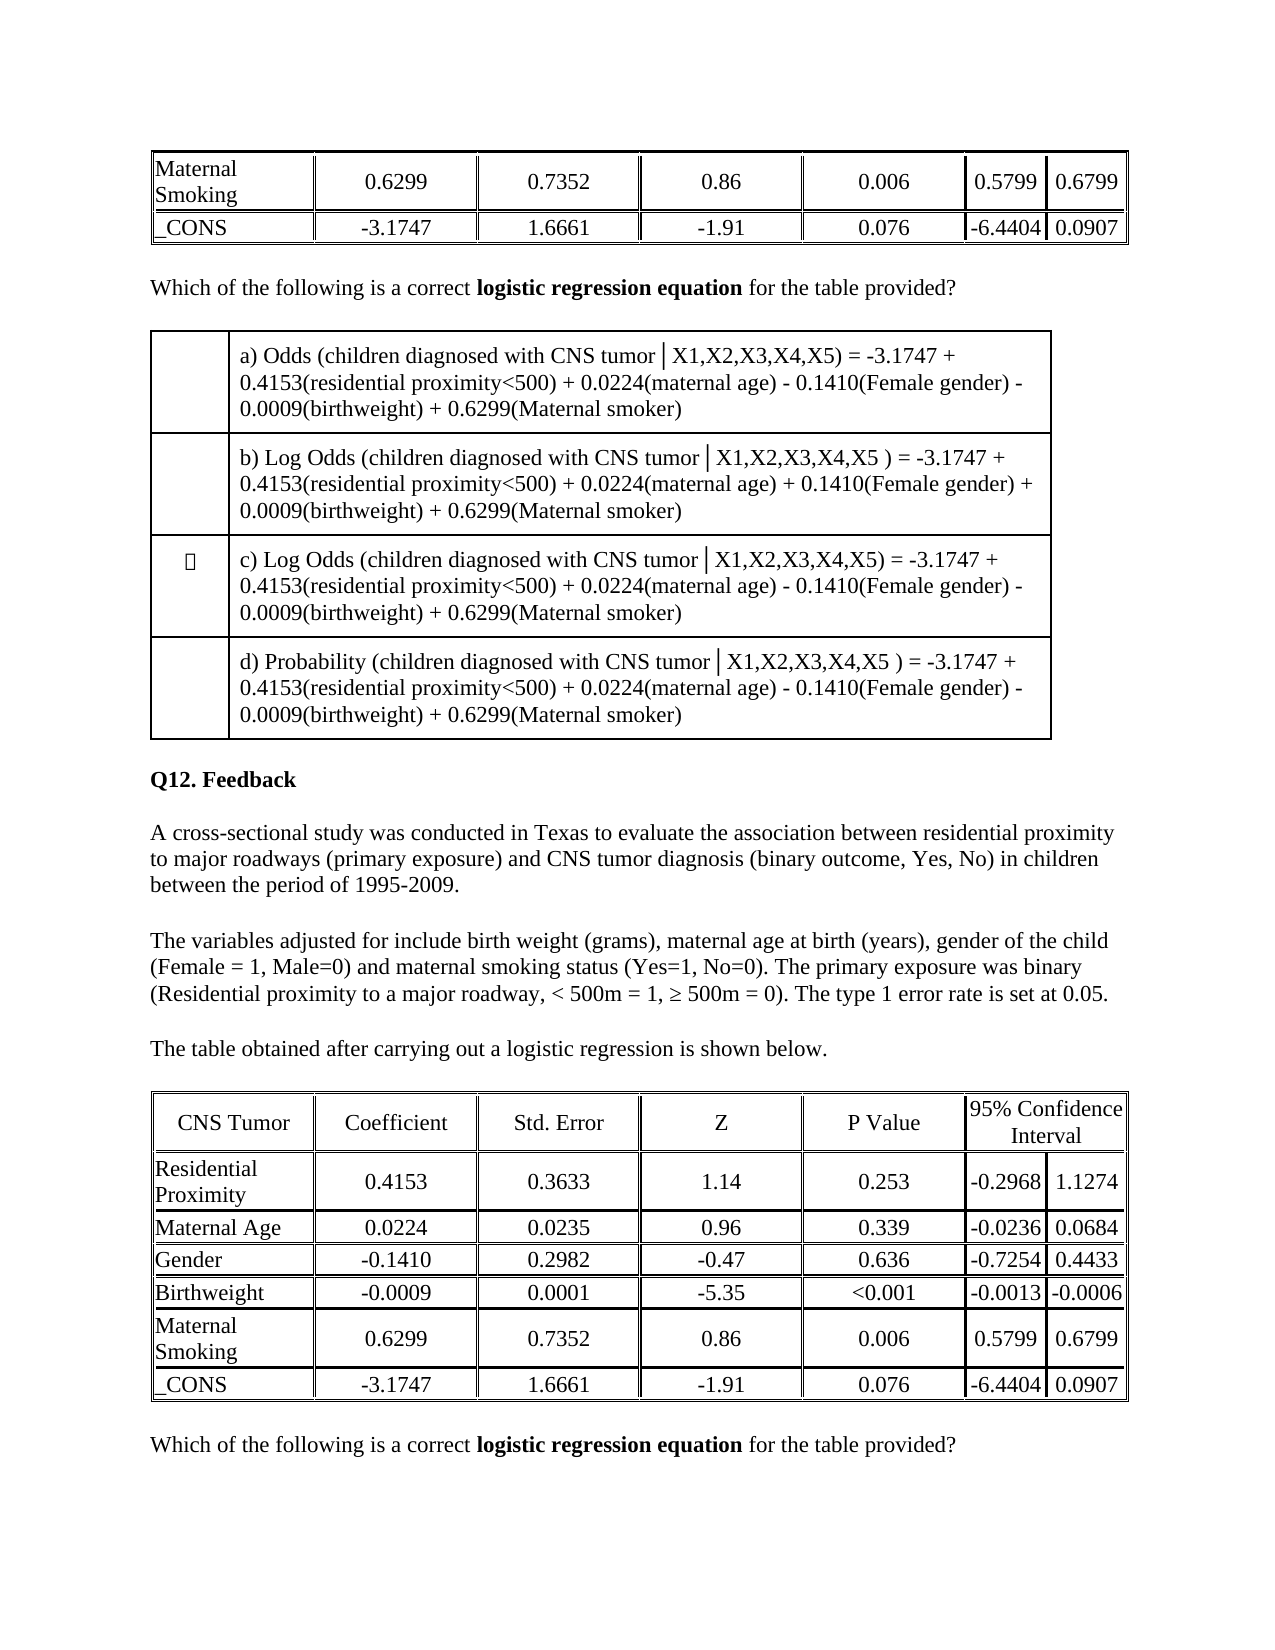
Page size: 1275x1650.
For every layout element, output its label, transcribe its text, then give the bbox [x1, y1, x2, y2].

table_header CNS Tumor [154, 1094, 315, 1150]
table_cell 0.006 [803, 152, 965, 209]
table_cell -0.7254 [967, 1245, 1045, 1274]
table_cell 0.6799 [1046, 153, 1126, 209]
table_cell Residential Proximity [152, 1150, 315, 1209]
table_cell 0.0235 [479, 1212, 638, 1242]
table_cell 0.006 [804, 1310, 964, 1366]
table_cell 0.4153 [316, 1153, 476, 1209]
table_cell 0.6299 [316, 1310, 476, 1366]
table_cell 0.0001 [479, 1278, 638, 1307]
table_cell 0.076 [803, 213, 965, 242]
table_cell 1.6661 [478, 1366, 640, 1399]
table_cell -0.0009 [316, 1278, 476, 1307]
table_cell -0.0013 [967, 1278, 1045, 1307]
table_cell _CONS [154, 1366, 315, 1399]
table_cell b) Log Odds (children diagnosed with CNS tumor│X1,X2,X3,X4,X5 ) = -3.1747 + 0.4153(residential proximity<500) + 0.0224(maternal age) + 0.1410(Female gender) + 0.0009(birthweight) + 0.6299(Maternal smoker) [230, 434, 1050, 534]
table_cell -5.35 [642, 1278, 801, 1307]
table_cell -6.4404 [965, 1369, 1046, 1399]
table_cell -1.91 [640, 1369, 802, 1399]
table_cell 0.7352 [479, 1310, 638, 1366]
table_cell [152, 638, 228, 738]
table_cell 0.636 [804, 1245, 964, 1274]
table_cell 0.86 [642, 1310, 801, 1366]
table_cell -3.1747 [315, 1369, 477, 1399]
table_header Coefficient [315, 1094, 477, 1150]
table_cell -0.0006 [1048, 1274, 1126, 1307]
table_cell Birthweight [154, 1274, 313, 1307]
table_cell -3.1747 [315, 213, 477, 242]
table_cell Maternal Smoking [154, 1307, 313, 1366]
table_cell c) Log Odds (children diagnosed with CNS tumor│X1,X2,X3,X4,X5) = -3.1747 + 0.4153(residential proximity<500) + 0.0224(maternal age) - 0.1410(Female gender) - 0.0009(birthweight) + 0.6299(Maternal smoker) [230, 536, 1050, 636]
table_cell Gender [152, 1242, 315, 1274]
table_cell 0.5799 [965, 153, 1046, 209]
table_cell ✅ [152, 536, 228, 636]
table_cell 0.86 [640, 153, 802, 209]
text Q12. Feedback [150, 766, 1125, 792]
text Which of the following is a correct logistic regression equation for the table provided? [150, 1431, 1125, 1457]
table_cell -6.4404 [965, 213, 1046, 242]
table_cell 0.0907 [1046, 209, 1126, 242]
table_header P Value [803, 1092, 965, 1150]
table_cell d) Probability (children diagnosed with CNS tumor│X1,X2,X3,X4,X5 ) = -3.1747 + 0.4153(residential proximity<500) + 0.0224(maternal age) - 0.1410(Female gender) - 0.0009(birthweight) + 0.6299(Maternal smoker) [230, 638, 1050, 738]
table_cell Maternal Smoking [154, 153, 315, 209]
text The table obtained after carrying out a logistic regression is shown below. [150, 1035, 1125, 1062]
table_cell -0.1410 [316, 1245, 476, 1274]
table_cell 0.7352 [478, 152, 640, 209]
table_header 95% Confidence Interval [965, 1094, 1126, 1150]
table_cell -0.47 [642, 1245, 801, 1274]
table_cell <0.001 [804, 1278, 964, 1307]
table_cell 0.3633 [479, 1153, 638, 1209]
table_header [152, 332, 228, 432]
table_cell 0.2982 [479, 1245, 638, 1274]
table_cell -0.0236 [967, 1212, 1045, 1242]
table_header Z [640, 1094, 802, 1150]
table_cell [152, 434, 228, 534]
table_cell 1.14 [642, 1153, 801, 1209]
table_cell -0.2968 [967, 1153, 1045, 1209]
text A cross-sectional study was conducted in Texas to evaluate the association between residential proximity to major roadways (primary exposure) and CNS tumor diagnosis (binary outcome, Yes, No) in children between the period of 1995-2009. [150, 819, 1125, 898]
table_header Std. Error [478, 1092, 640, 1150]
text Which of the following is a correct logistic regression equation for the table provided? [150, 274, 1125, 301]
text The variables adjusted for include birth weight (grams), maternal age at birth (years), gender of the child (Female = 1, Male=0) and maternal smoking status (Yes=1, No=0). The primary exposure was binary (Residential proximity to a major roadway, < 500m = 1, ≥ 500m = 0). The type 1 error rate is set at 0.05. [150, 927, 1125, 1006]
table_cell 0.253 [804, 1153, 964, 1209]
table_cell _CONS [154, 209, 315, 242]
table_cell 0.339 [804, 1212, 964, 1242]
table_cell 0.6799 [1048, 1307, 1126, 1366]
table_cell 0.5799 [967, 1310, 1045, 1366]
table_cell 0.0907 [1046, 1366, 1126, 1399]
table_header a) Odds (children diagnosed with CNS tumor│X1,X2,X3,X4,X5) = -3.1747 + 0.4153(residential proximity<500) + 0.0224(maternal age) - 0.1410(Female gender) - 0.0009(birthweight) + 0.6299(Maternal smoker) [230, 332, 1050, 432]
table_cell -1.91 [640, 213, 802, 242]
table_cell 0.96 [642, 1212, 801, 1242]
table_cell 0.076 [803, 1369, 965, 1399]
table_cell 1.1274 [1046, 1150, 1127, 1209]
table_cell 0.4433 [1046, 1242, 1127, 1274]
table_cell Maternal Age [154, 1209, 313, 1242]
table_cell 0.0684 [1048, 1209, 1126, 1242]
table_cell 1.6661 [478, 209, 640, 242]
table_cell 0.0224 [316, 1212, 476, 1242]
table_cell 0.6299 [315, 153, 477, 209]
